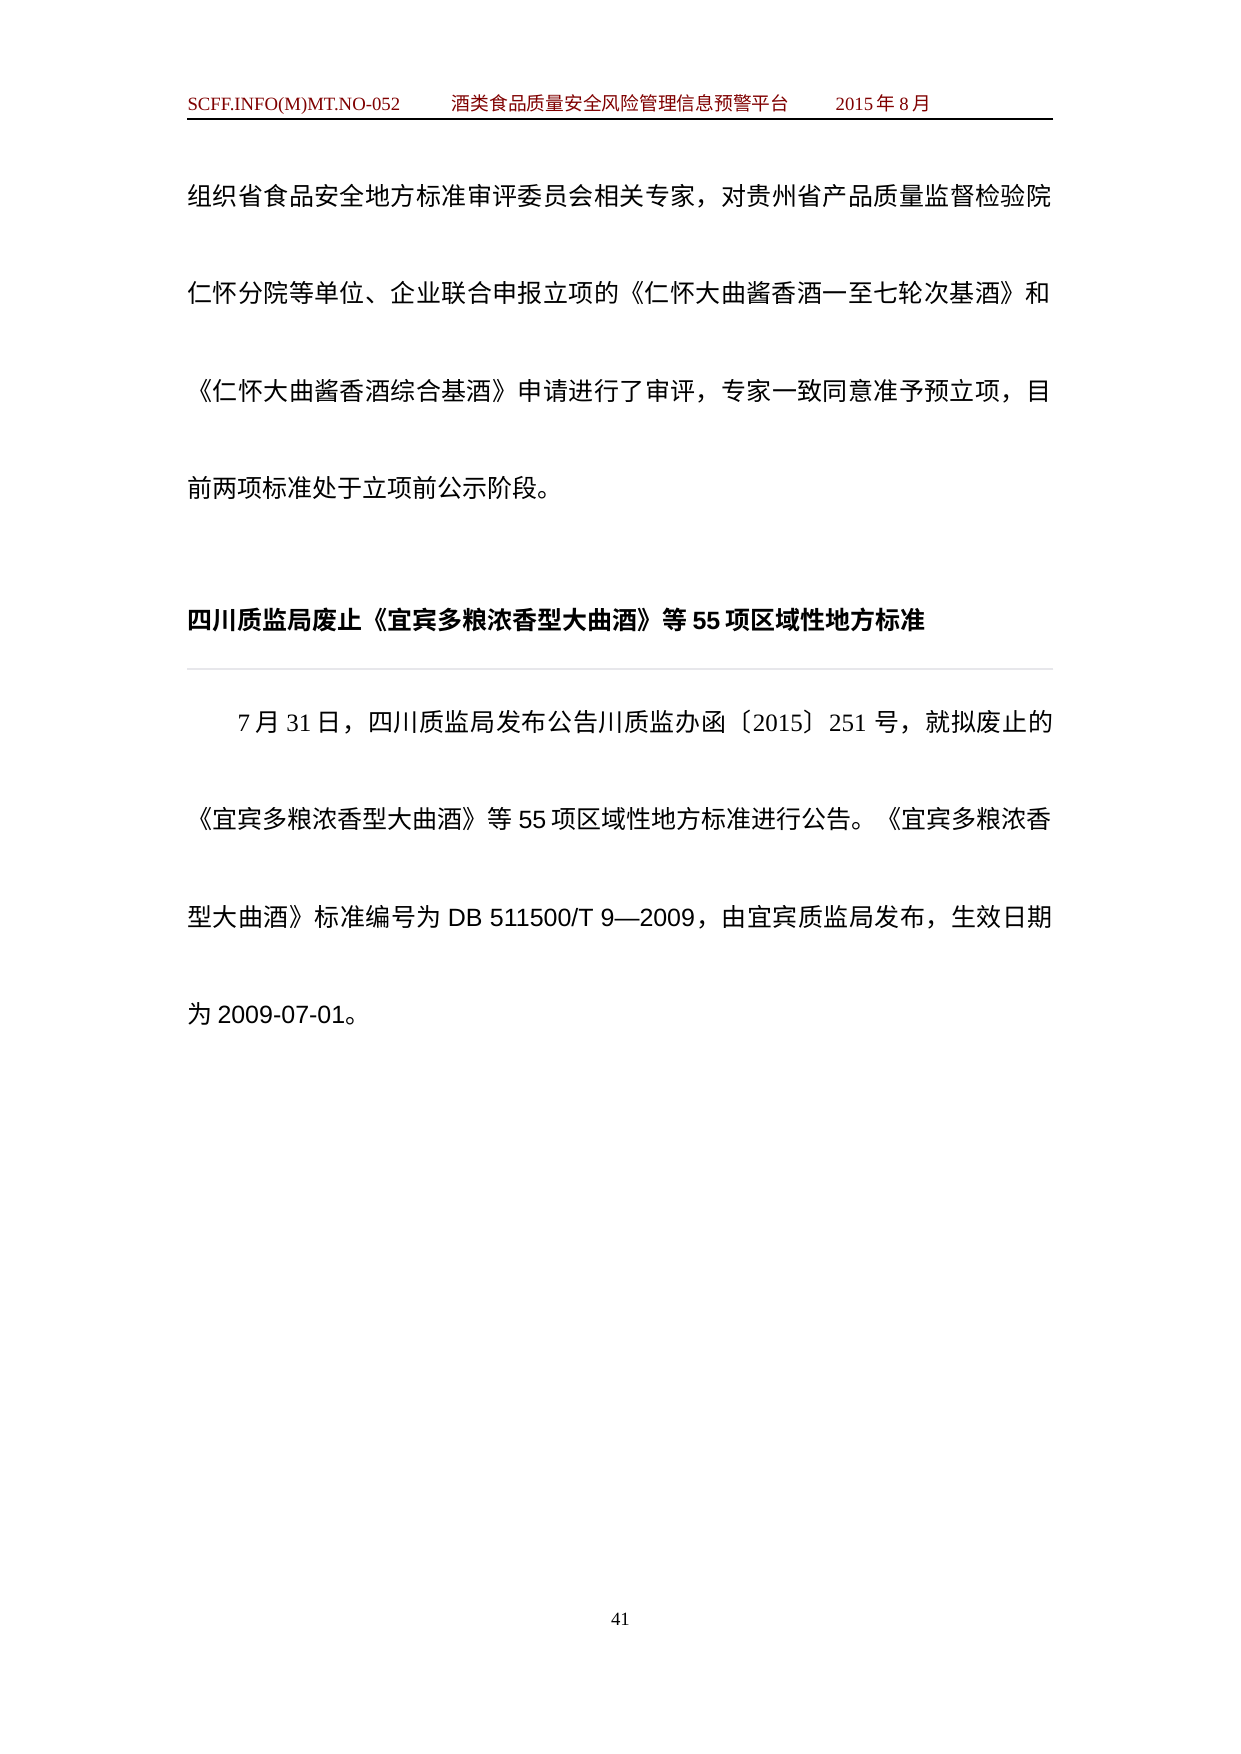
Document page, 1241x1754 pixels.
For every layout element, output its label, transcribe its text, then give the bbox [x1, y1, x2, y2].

subtitle 四川质监局废止《宜宾多粮浓香型大曲酒》等55项区域性地方标准 [187, 586, 1053, 668]
text 7月31日，四川质监局发布公告川质监办函〔2015〕251 号，就拟废止的《宜宾多粮浓香型大曲酒》等55项区域性地方标准进行公告。《宜宾多粮浓香型大曲酒》标准编号为DB 511500/T 9—2009，由宜宾质监局发布，生效日期为2009-07-01。 [187, 688, 1053, 1045]
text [187, 162, 1053, 519]
